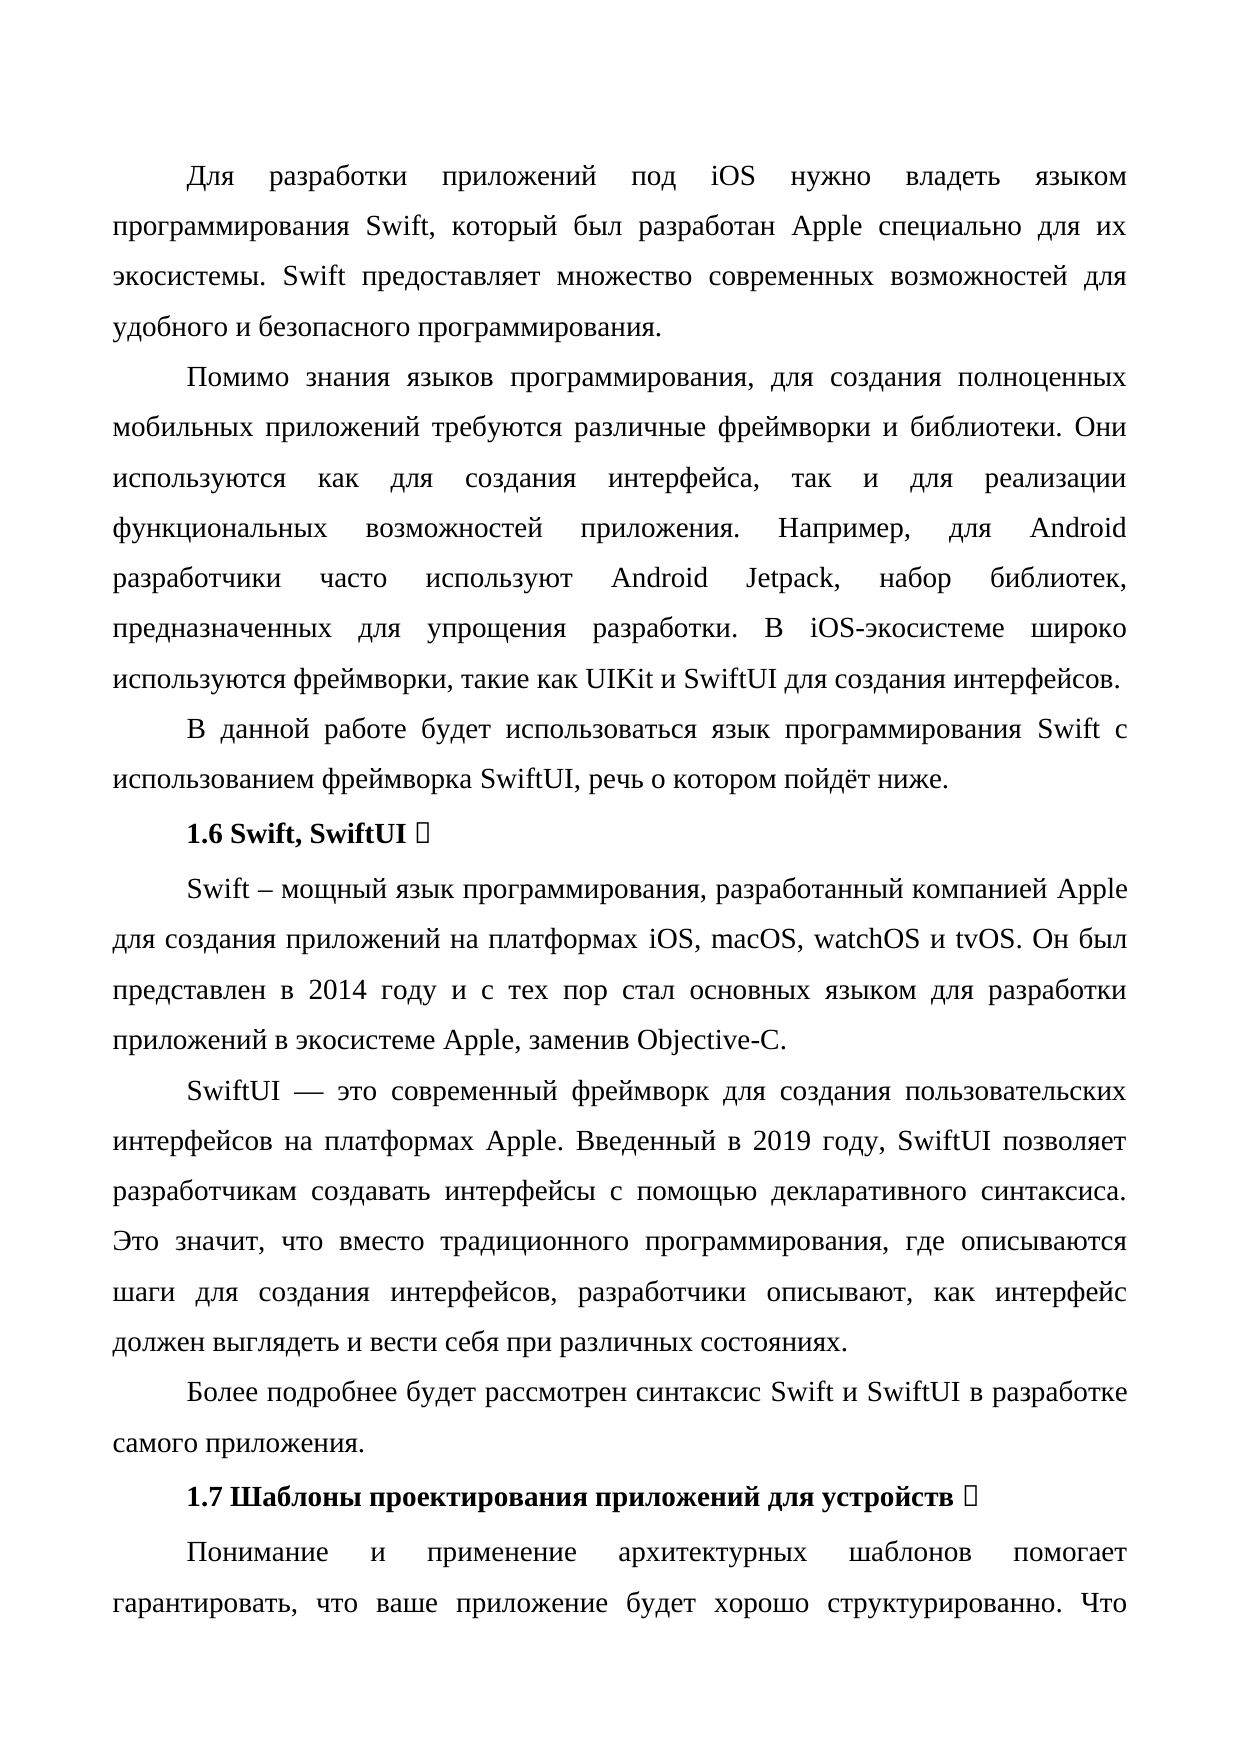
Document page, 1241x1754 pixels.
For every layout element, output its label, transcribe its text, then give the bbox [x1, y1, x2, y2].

text Для разработки приложений под iOS нужно владеть языком программирования Swift, который был разработан Apple специально для их экосистемы. Swift предоставляет множество современных возможностей для удобного и безопасного программирования. [112, 158, 1128, 342]
text Swift – мощный язык программирования, разработанный компанией Apple для создания приложений на платформах iOS, macOS, watchOS и tvOS. Он был представлен в 2014 году и с тех пор стал основных языком для разработки приложений в экосистеме Apple, заменив Objective-C. [112, 871, 1128, 1056]
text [112, 1534, 1128, 1618]
text SwiftUI — это современный фреймворк для создания пользовательских интерфейсов на платформах Apple. Введенный в 2019 году, SwiftUI позволяет разработчикам создавать интерфейсы с помощью декларативного синтаксиса. Это значит, что вместо традиционного программирования, где описываются шаги для создания интерфейсов, разработчики описывают, как интерфейс должен выглядеть и вести себя при различных состояниях. [112, 1073, 1128, 1358]
text Помимо знания языков программирования, для создания полноценных мобильных приложений требуются различные фреймворки и библиотеки. Они используются как для создания интерфейса, так и для реализации функциональных возможностей приложения. Например, для Android разработчики часто используют Android Jetpack, набор библиотек, предназначенных для упрощения разработки. В iOS-экосистеме широко используются фреймворки, такие как UIKit и SwiftUI для создания интерфейсов. [112, 359, 1128, 694]
text В данной работе будет использоваться язык программирования Swift с использованием фреймворка SwiftUI, речь о котором пойдёт ниже. [112, 711, 1128, 795]
subtitle 1.7 Шаблоны проектирования приложений для устройств ✅ [112, 1475, 1128, 1515]
text Более подробнее будет рассмотрен синтаксис Swift и SwiftUI в разработке самого приложения. [112, 1374, 1128, 1458]
subtitle 1.6 Swift, SwiftUI ✅ [112, 812, 1128, 852]
